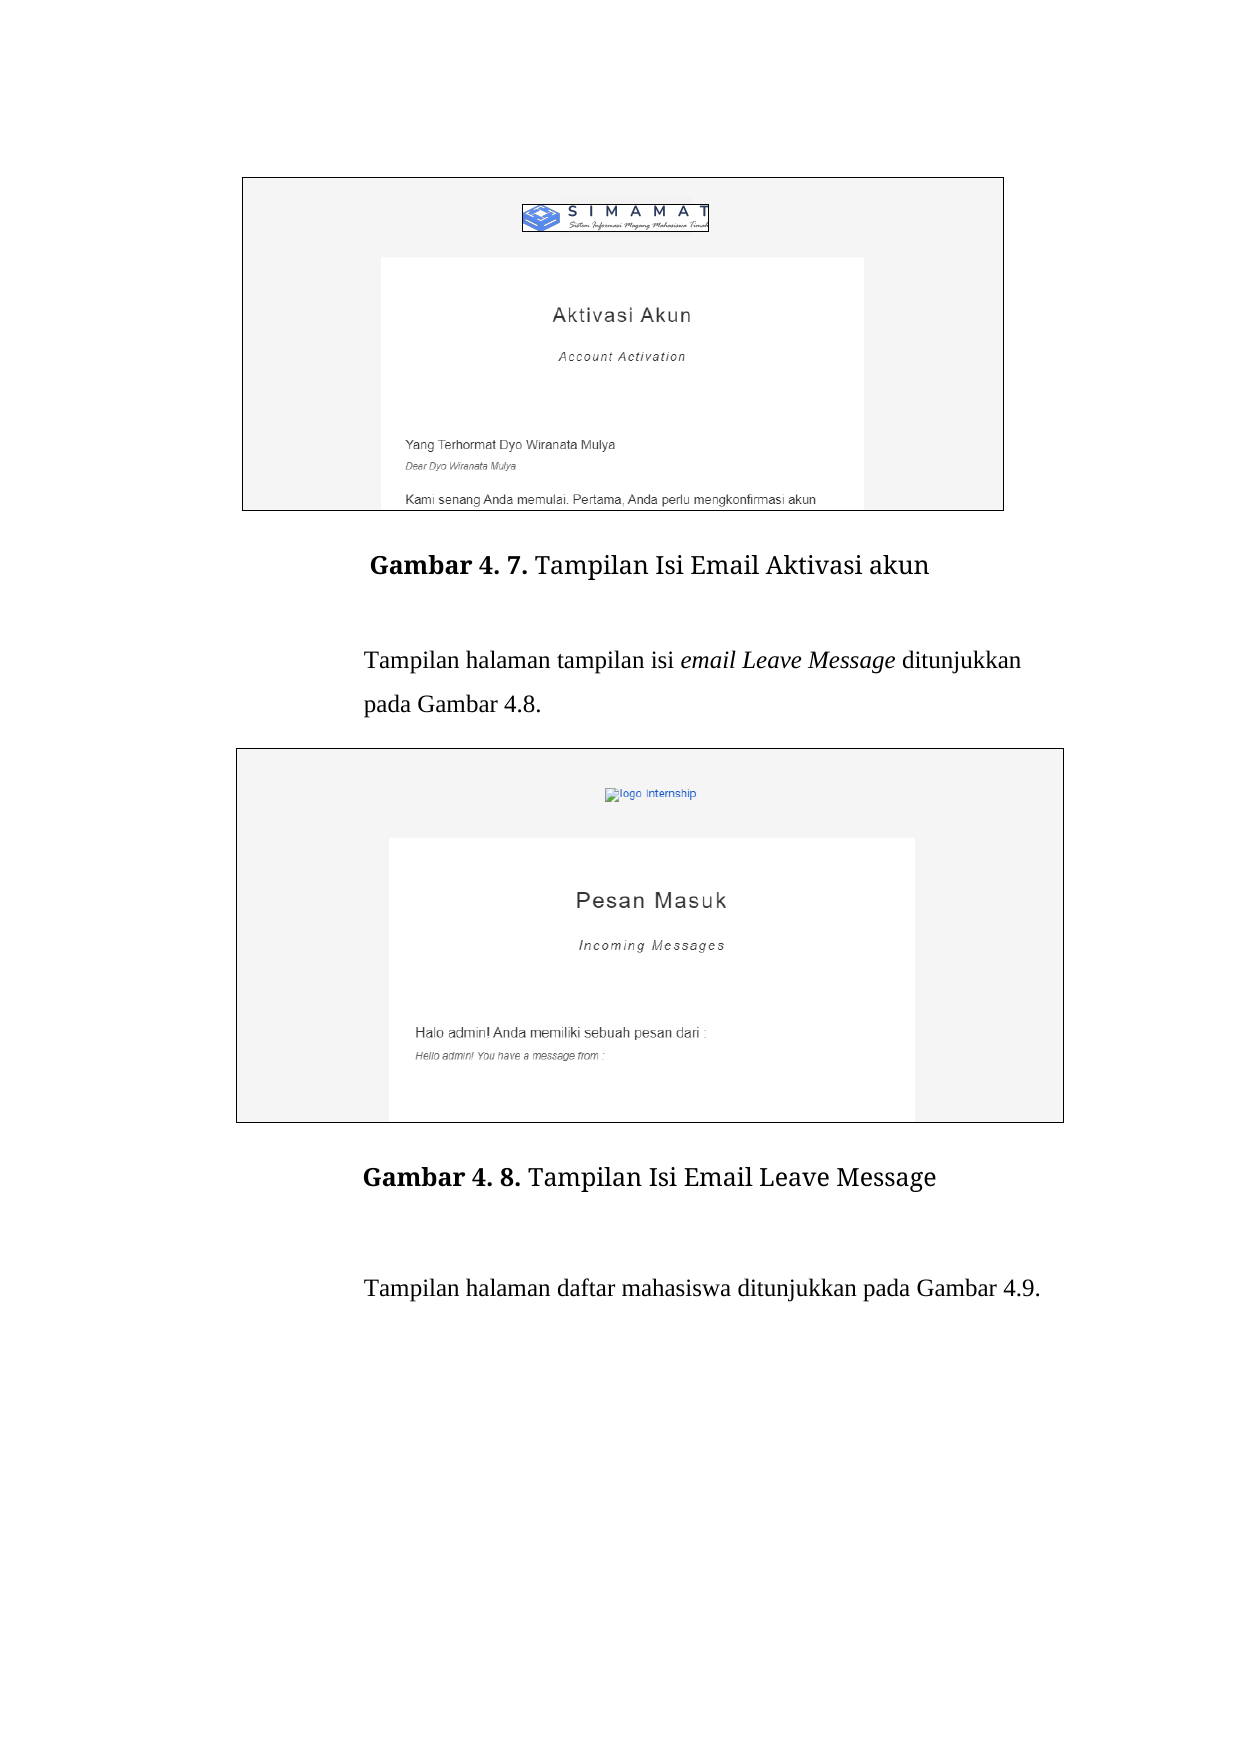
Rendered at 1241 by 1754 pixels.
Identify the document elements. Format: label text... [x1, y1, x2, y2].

picture [237, 749, 1063, 1122]
list Tampilan halaman tampilan isi email Leave Message ditunjukkan pada Gambar 4.8. [364, 646, 1063, 717]
picture [243, 178, 1003, 510]
text Gambar 4. 8. Tampilan Isi Email Leave Message [236, 1159, 1063, 1193]
list Tampilan halaman daftar mahasiswa ditunjukkan pada Gambar 4.9. [364, 1273, 1063, 1302]
text Gambar 4. 7. Tampilan Isi Email Aktivasi akun [236, 547, 1063, 582]
